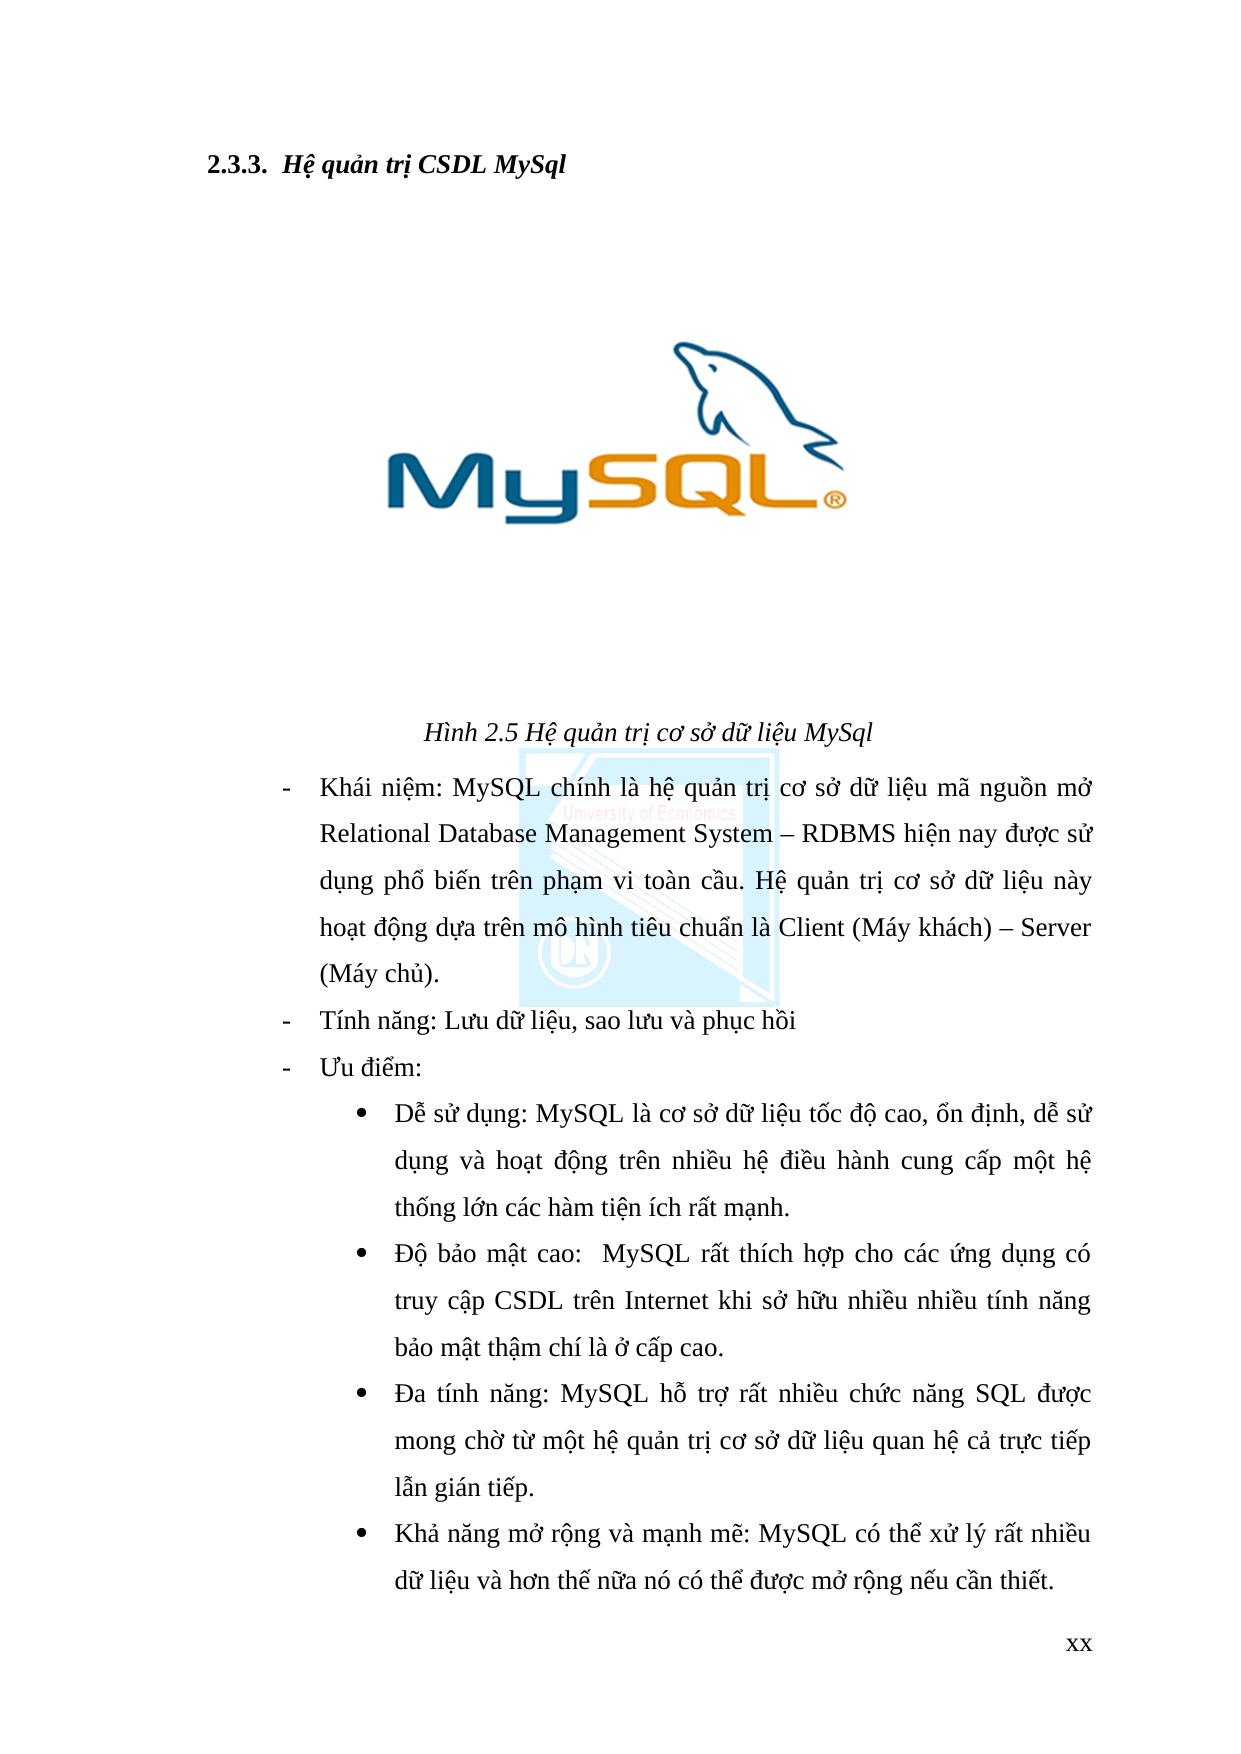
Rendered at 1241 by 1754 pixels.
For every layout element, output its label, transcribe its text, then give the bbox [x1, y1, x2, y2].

list Tính năng: Lưu dữ liệu, sao lưu và phục hồi [282, 1004, 1092, 1035]
list Khái niệm: MySQL chính là hệ quản trị cơ sở dữ liệu mã nguồn mở Relational Database Management System – RDBMS hiện nay được sử dụng phổ biến trên phạm vi toàn cầu. Hệ quản trị cơ sở dữ liệu này hoạt động dựa trên mô hình tiêu chuẩn là Client (Máy khách) – Server (Máy chủ). [282, 771, 1092, 988]
list Đa tính năng: MySQL hỗ trợ rất nhiều chức năng SQL được mong chờ từ một hệ quản trị cơ sở dữ liệu quan hệ cả trực tiếp lẫn gián tiếp. [357, 1377, 1092, 1502]
list Độ bảo mật cao: MySQL rất thích hợp cho các ứng dụng có truy cập CSDL trên Internet khi sở hữu nhiều nhiều tính năng bảo mật thậm chí là ở cấp cao. [357, 1237, 1092, 1362]
list Khả năng mở rộng và mạnh mẽ: MySQL có thể xử lý rất nhiều dữ liệu và hơn thế nữa nó có thể được mở rộng nếu cần thiết. [357, 1518, 1092, 1596]
text Hình 2.5 Hệ quản trị cơ sở dữ liệu MySql [207, 716, 1092, 747]
list Ưu điểm: [282, 1051, 1092, 1082]
subtitle Hệ quản trị CSDL MySql [207, 148, 1092, 179]
picture [265, 206, 940, 694]
list Dễ sử dụng: MySQL là cơ sở dữ liệu tốc độ cao, ổn định, dễ sử dụng và hoạt động trên nhiều hệ điều hành cung cấp một hệ thống lớn các hàm tiện ích rất mạnh. [357, 1097, 1092, 1222]
